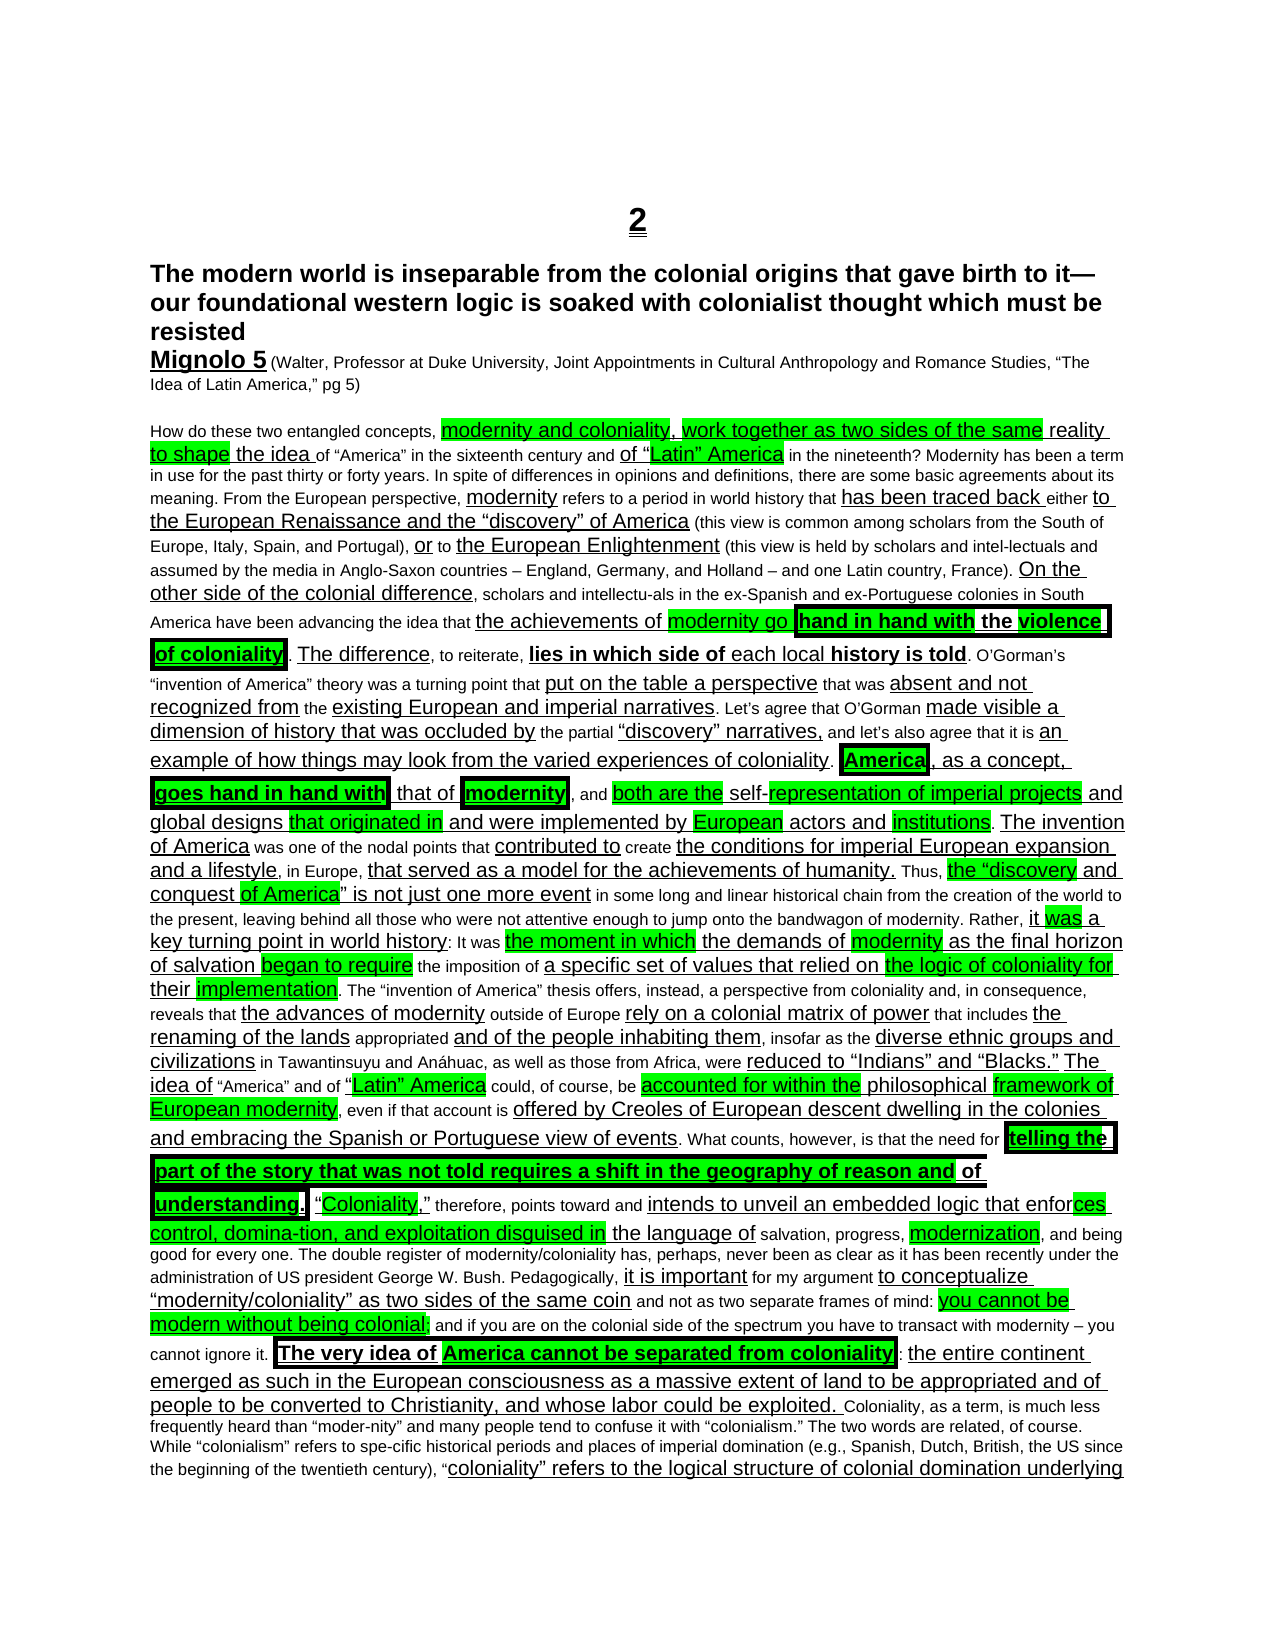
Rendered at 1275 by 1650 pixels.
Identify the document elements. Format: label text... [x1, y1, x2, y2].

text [150, 417, 1125, 1479]
subtitle 2 [150, 200, 1125, 238]
subtitle The modern world is inseparable from the colonial origins that gave birth to it—our foundational western logic is soaked with colonialist thought which must be resisted [150, 259, 1125, 346]
text Mignolo 5 (Walter, Professor at Duke University, Joint Appointments in Cultural Anthropology and Romance Studies, “The Idea of Latin America,” pg 5) [150, 346, 1125, 393]
